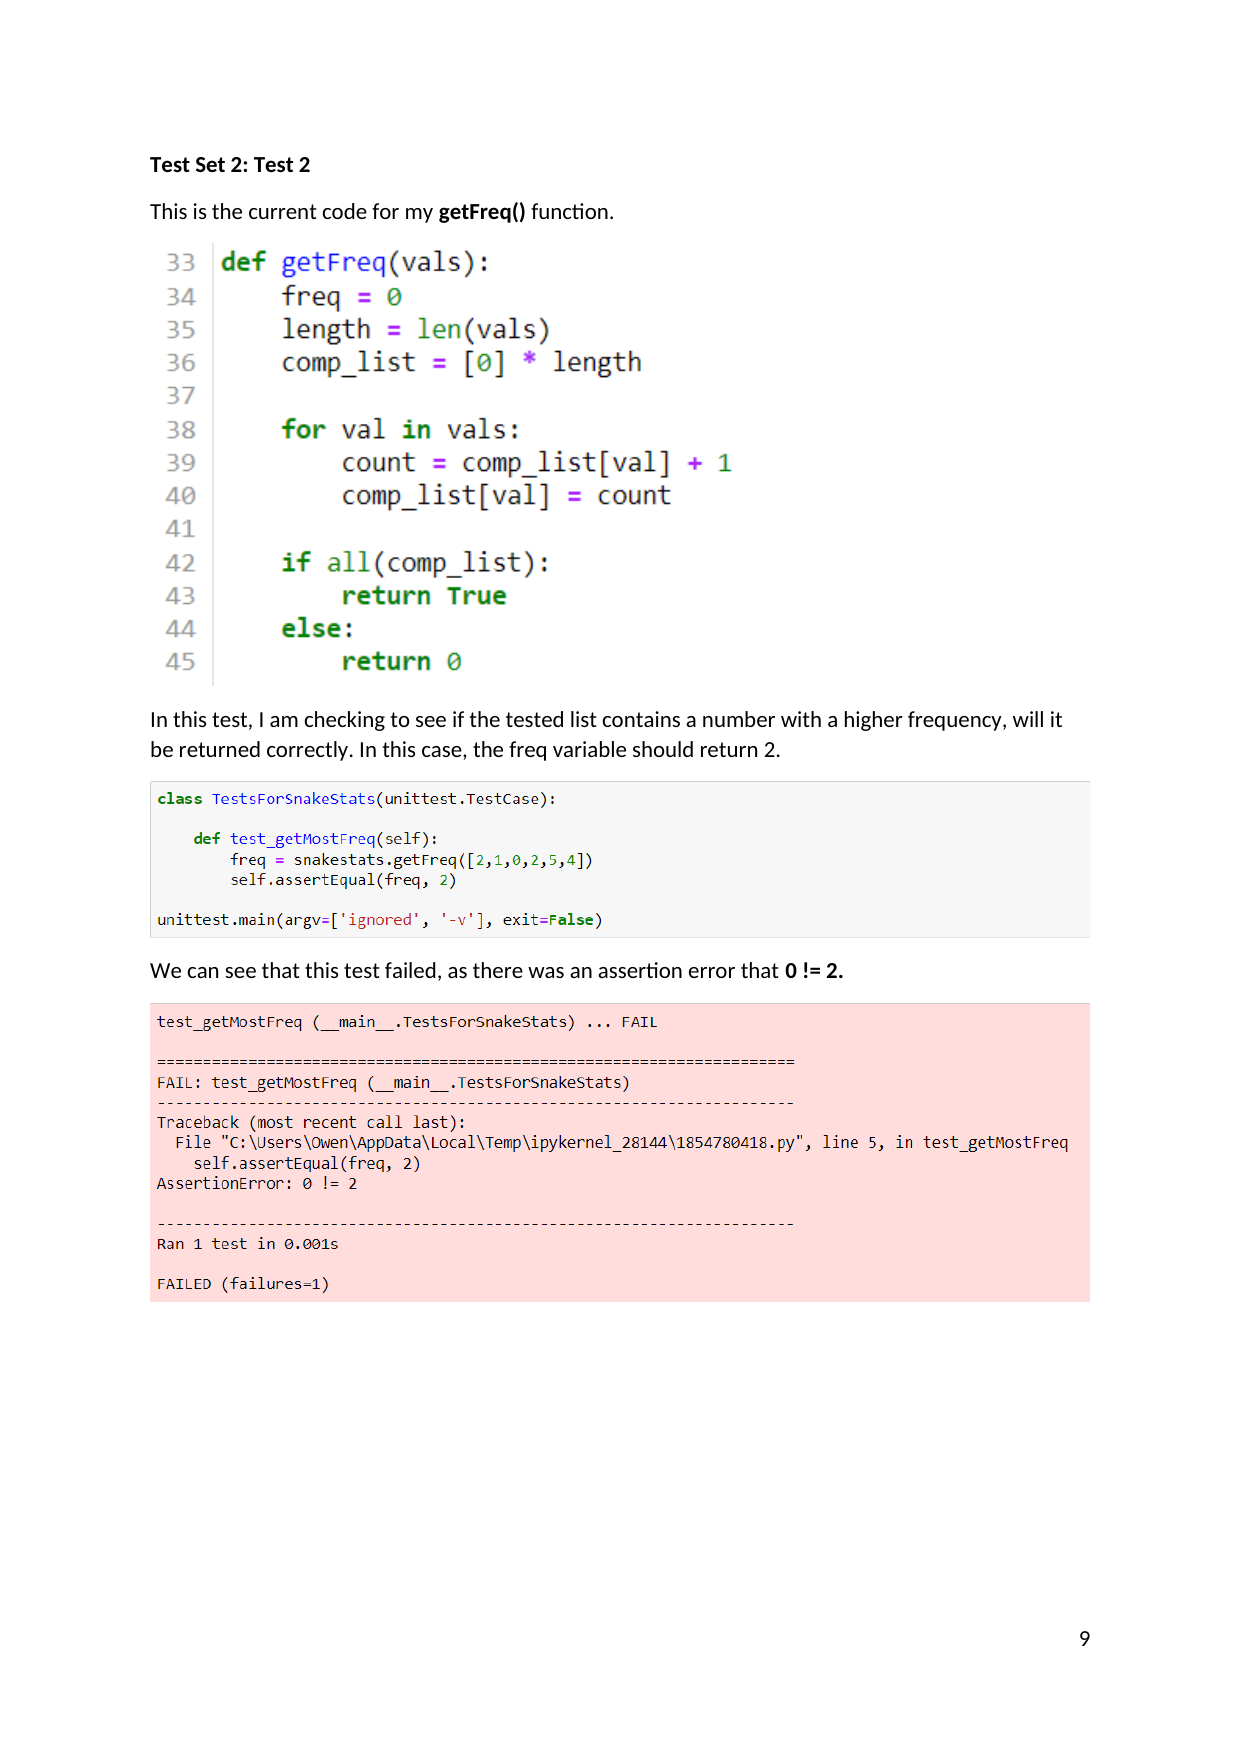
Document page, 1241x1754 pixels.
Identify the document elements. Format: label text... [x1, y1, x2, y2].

text In this test, I am checking to see if the tested list contains a number with a higher frequency, will it be returned correctly. In this case, the freq variable should return 2. [150, 705, 1090, 763]
picture [150, 243, 1044, 686]
picture [150, 1003, 1091, 1302]
text We can see that this test failed, as there was an assertion error that 0 != 2. [150, 957, 1090, 985]
picture [150, 781, 1091, 938]
text This is the current code for my getFreq() function. [150, 197, 1090, 225]
text Test Set 2: Test 2 [150, 150, 1090, 178]
